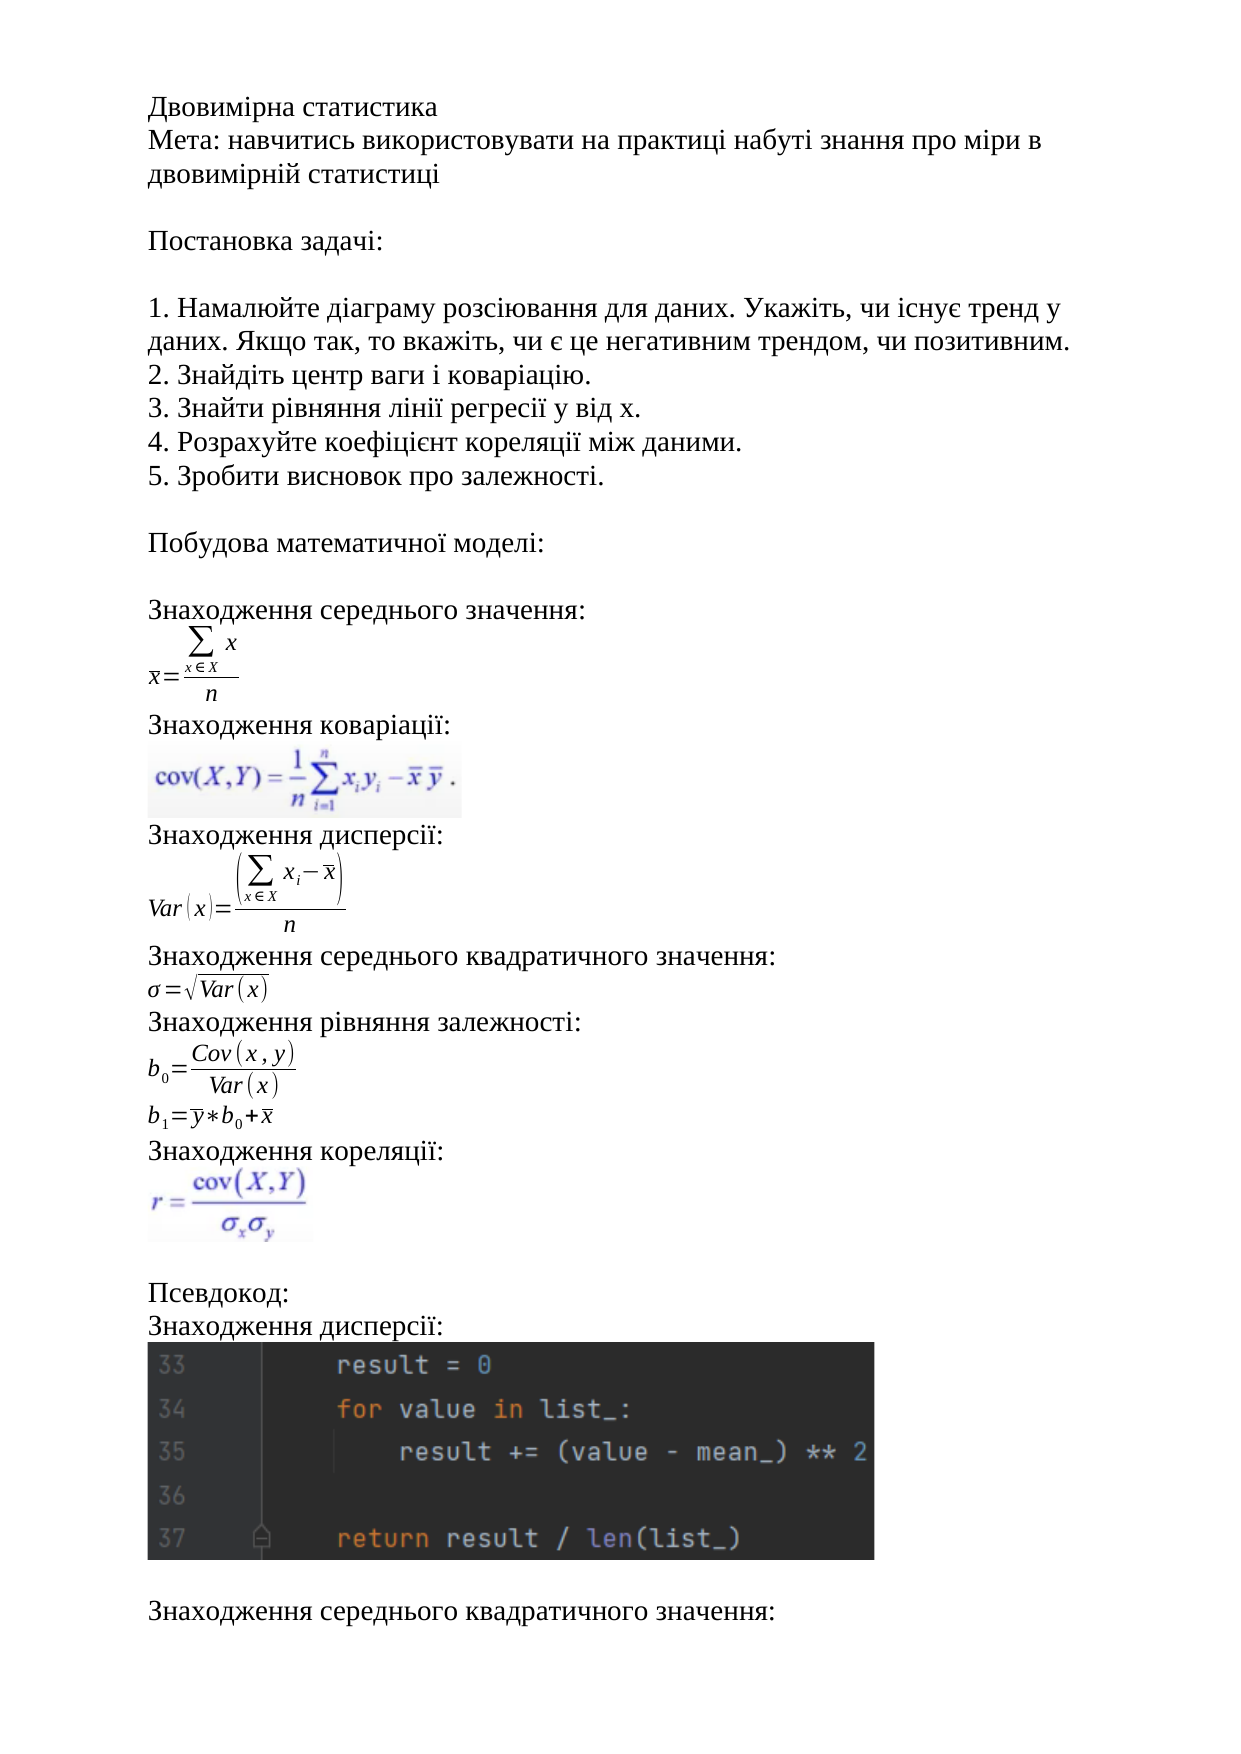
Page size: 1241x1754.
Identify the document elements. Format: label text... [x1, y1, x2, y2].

text Двовимірна статистика [148, 89, 1122, 122]
text Мета: навчитись використовувати на практиці набуті знання про міри в двовимірній статистиці [148, 122, 1122, 189]
text Побудова математичної моделі: [148, 525, 1122, 558]
text Знаходження середнього квадратичного значення: [148, 938, 1122, 972]
picture [147, 1166, 314, 1242]
text 3. Знайти рівняння лінії регресії y від x. [148, 391, 1122, 424]
picture [147, 1342, 875, 1560]
text Знаходження коваріації: [148, 707, 1122, 741]
picture [147, 741, 462, 818]
text Знаходження середнього квадратичного значення: [148, 1593, 1122, 1626]
text 2. Знайдіть центр ваги і коваріацію. [148, 357, 1122, 391]
text Знаходження кореляції: [148, 1133, 1122, 1166]
text Псевдокод: [148, 1275, 1122, 1308]
text 4. Розрахуйте коефіцієнт кореляції між даними. [148, 424, 1122, 458]
text Знаходження дисперсії: [148, 817, 1122, 851]
text Постановка задачі: [148, 223, 1122, 256]
text Знаходження дисперсії: [148, 1308, 1122, 1342]
text Знаходження середнього значення: [148, 592, 1122, 625]
text 1. Намалюйте діаграму розсіювання для даних. Укажіть, чи існує тренд у даних. Якщо так, то вкажіть, чи є це негативним трендом, чи позитивним. [148, 290, 1122, 357]
text 5. Зробити висновок про залежності. [148, 458, 1122, 491]
text Знаходження рівняння залежності: [148, 1004, 1122, 1038]
